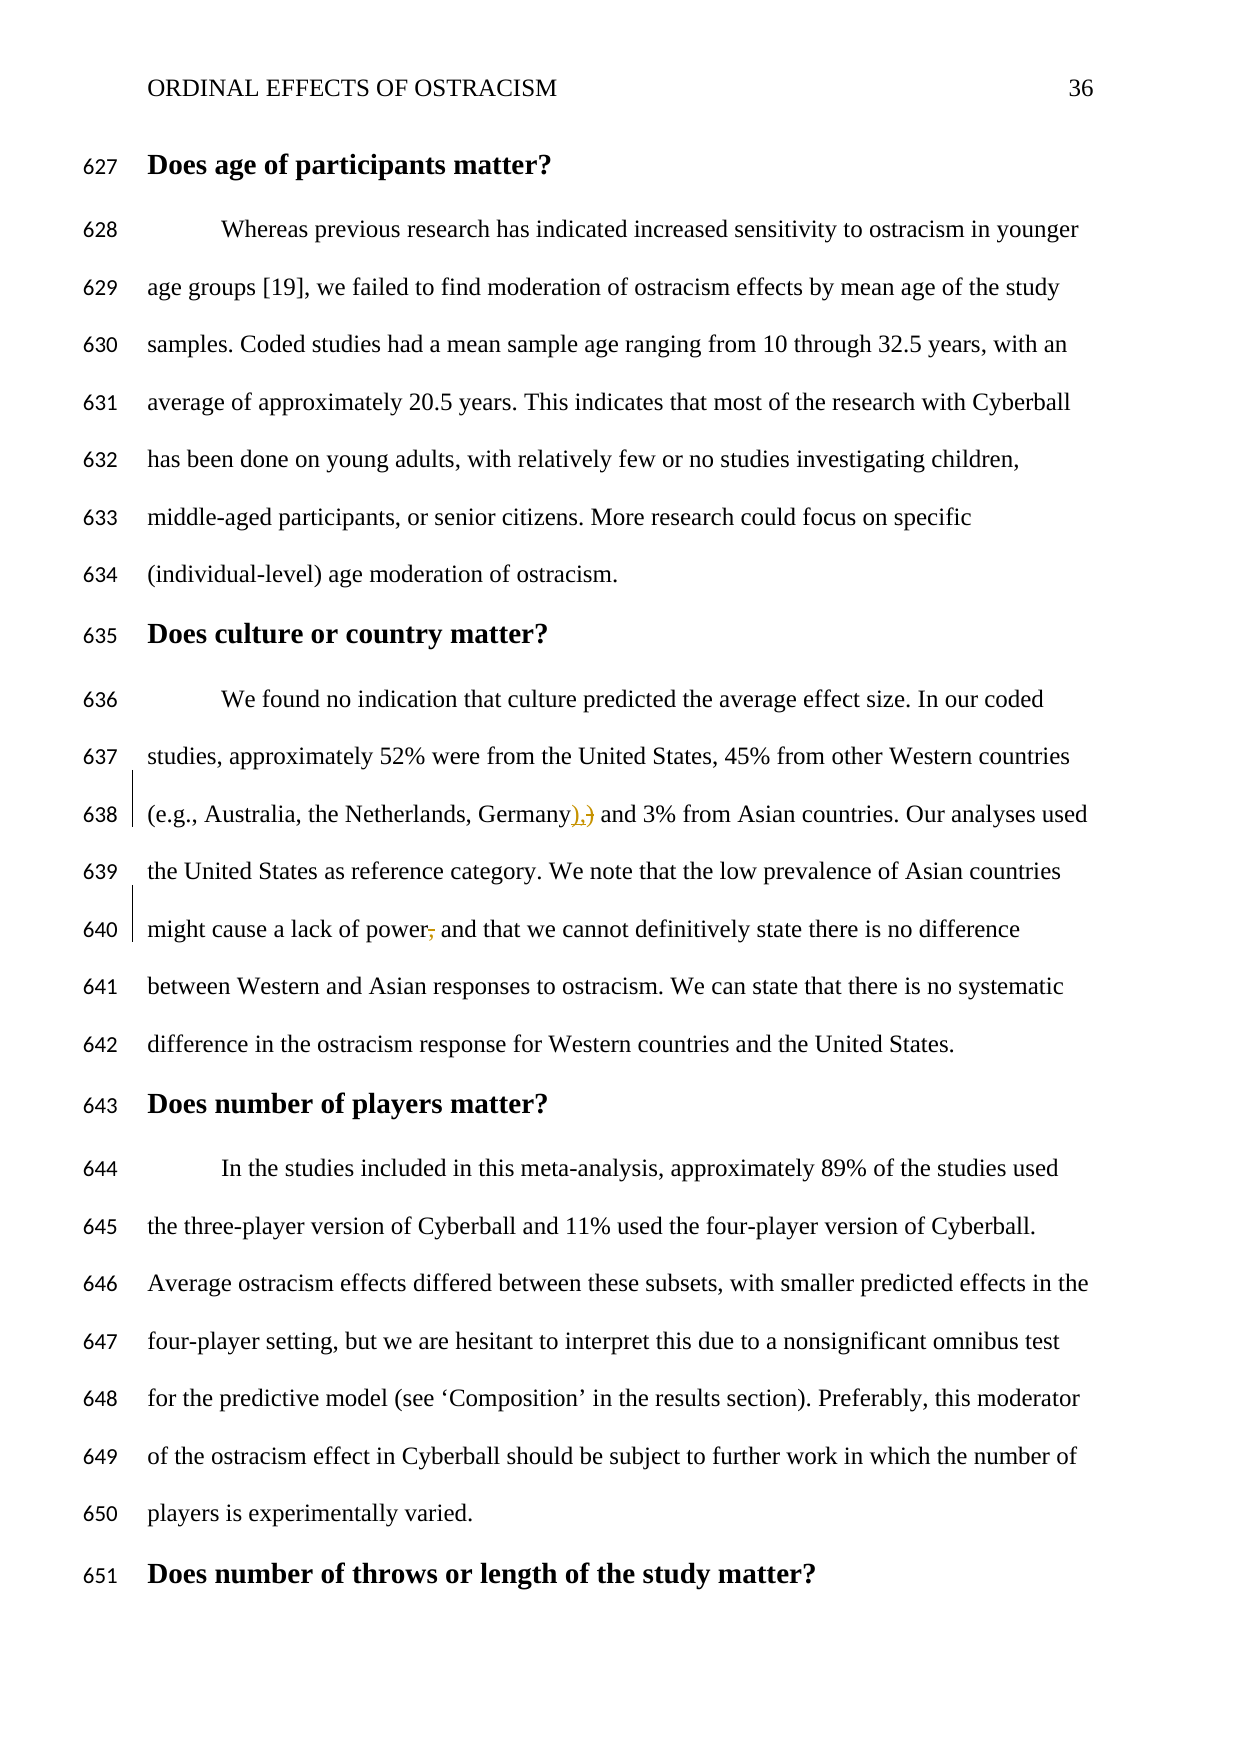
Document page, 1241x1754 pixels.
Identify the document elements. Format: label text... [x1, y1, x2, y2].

text Whereas previous research has indicated increased sensitivity to ostracism in younger age groups [19], we failed to find moderation of ostracism effects by mean age of the study samples. Coded studies had a mean sample age ranging from 10 through 32.5 years, with an average of approximately 20.5 years. This indicates that most of the research with Cyberball has been done on young adults, with relatively few or no studies investigating children, middle-aged participants, or senior citizens. More research could focus on specific (individual-level) age moderation of ostracism. [147, 214, 1093, 588]
subtitle Does culture or country matter? [147, 617, 1093, 650]
subtitle Does number of players matter? [147, 1086, 1093, 1120]
subtitle Does number of throws or length of the study matter? [147, 1556, 1093, 1589]
subtitle Does age of participants matter? [147, 147, 1093, 181]
text In the studies included in this meta-analysis, approximately 89% of the studies used the three-player version of Cyberball and 11% used the four-player version of Cyberball. Average ostracism effects differed between these subsets, with smaller predicted effects in the four-player setting, but we are hesitant to interpret this due to a nonsignificant omnibus test for the predictive model (see ‘Composition’ in the results section). Preferably, this moderator of the ostracism effect in Cyberball should be subject to further work in which the number of players is experimentally varied. [147, 1153, 1093, 1527]
text We found no indication that culture predicted the average effect size. In our coded studies, approximately 52% were from the United States, 45% from other Western countries (e.g., Australia, the Netherlands, Germany and 3% from Asian countries. Our analyses used the United States as reference category. We note that the low prevalence of Asian countries might cause a lack of power and that we cannot definitively state there is no difference between Western and Asian responses to ostracism. We can state that there is no systematic difference in the ostracism response for Western countries and the United States. [147, 684, 1093, 1057]
